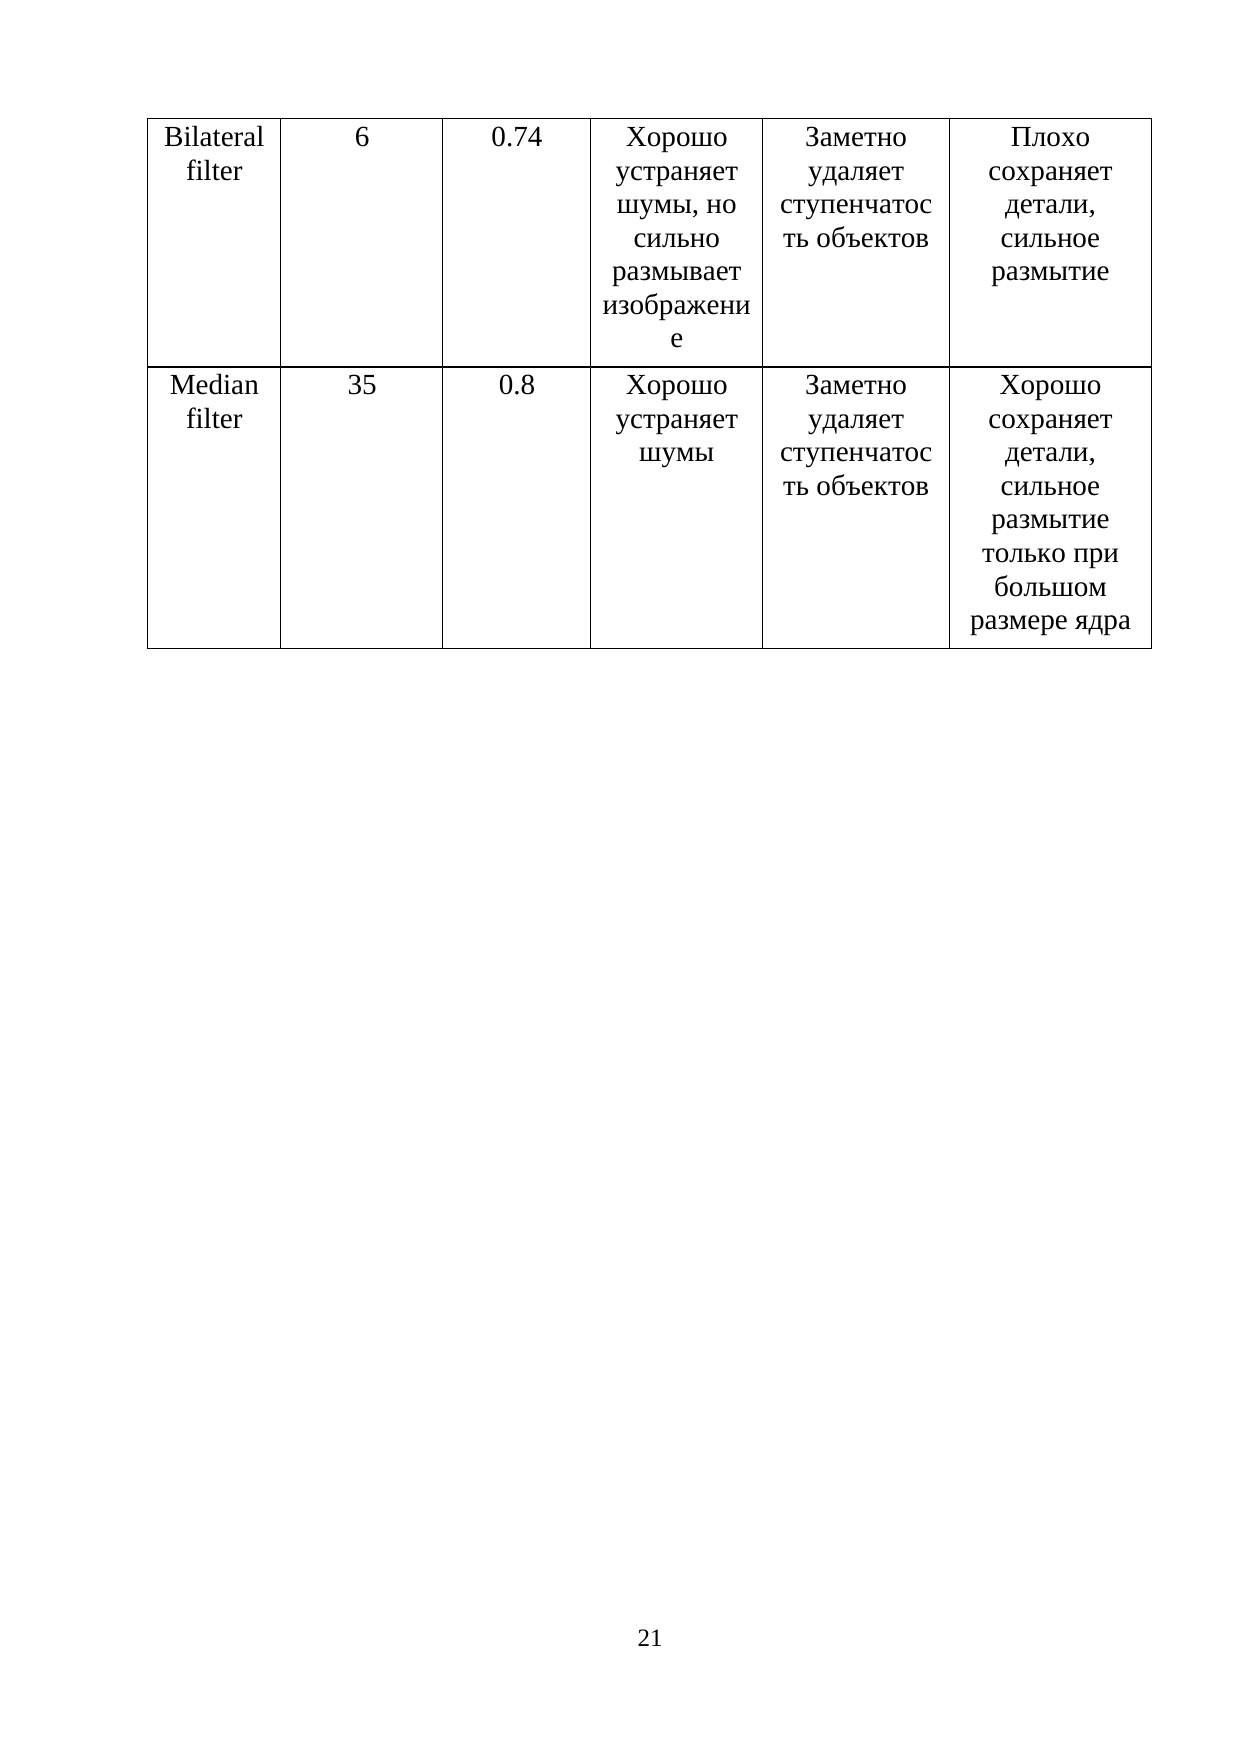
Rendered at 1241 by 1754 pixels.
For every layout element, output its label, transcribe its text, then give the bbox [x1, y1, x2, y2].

table_cell 0.74 [443, 119, 590, 366]
table_cell 0.8 [443, 368, 590, 648]
table_cell Хорошо устраняет шумы, но сильно размывает изображение [591, 119, 762, 366]
table_cell 6 [281, 119, 442, 366]
table_cell Bilateral filter [148, 119, 280, 366]
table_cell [763, 119, 949, 366]
table_cell 35 [281, 368, 442, 648]
table_cell Хорошо устраняет шумы [591, 368, 762, 648]
table_cell Хорошо сохраняет детали, сильное размытие только при большом размере ядра [950, 368, 1151, 648]
table_cell Заметно удаляет ступенчатость объектов [763, 368, 949, 648]
table_cell Median filter [148, 368, 280, 648]
table_cell Плохо сохраняет детали, сильное размытие [950, 119, 1151, 366]
